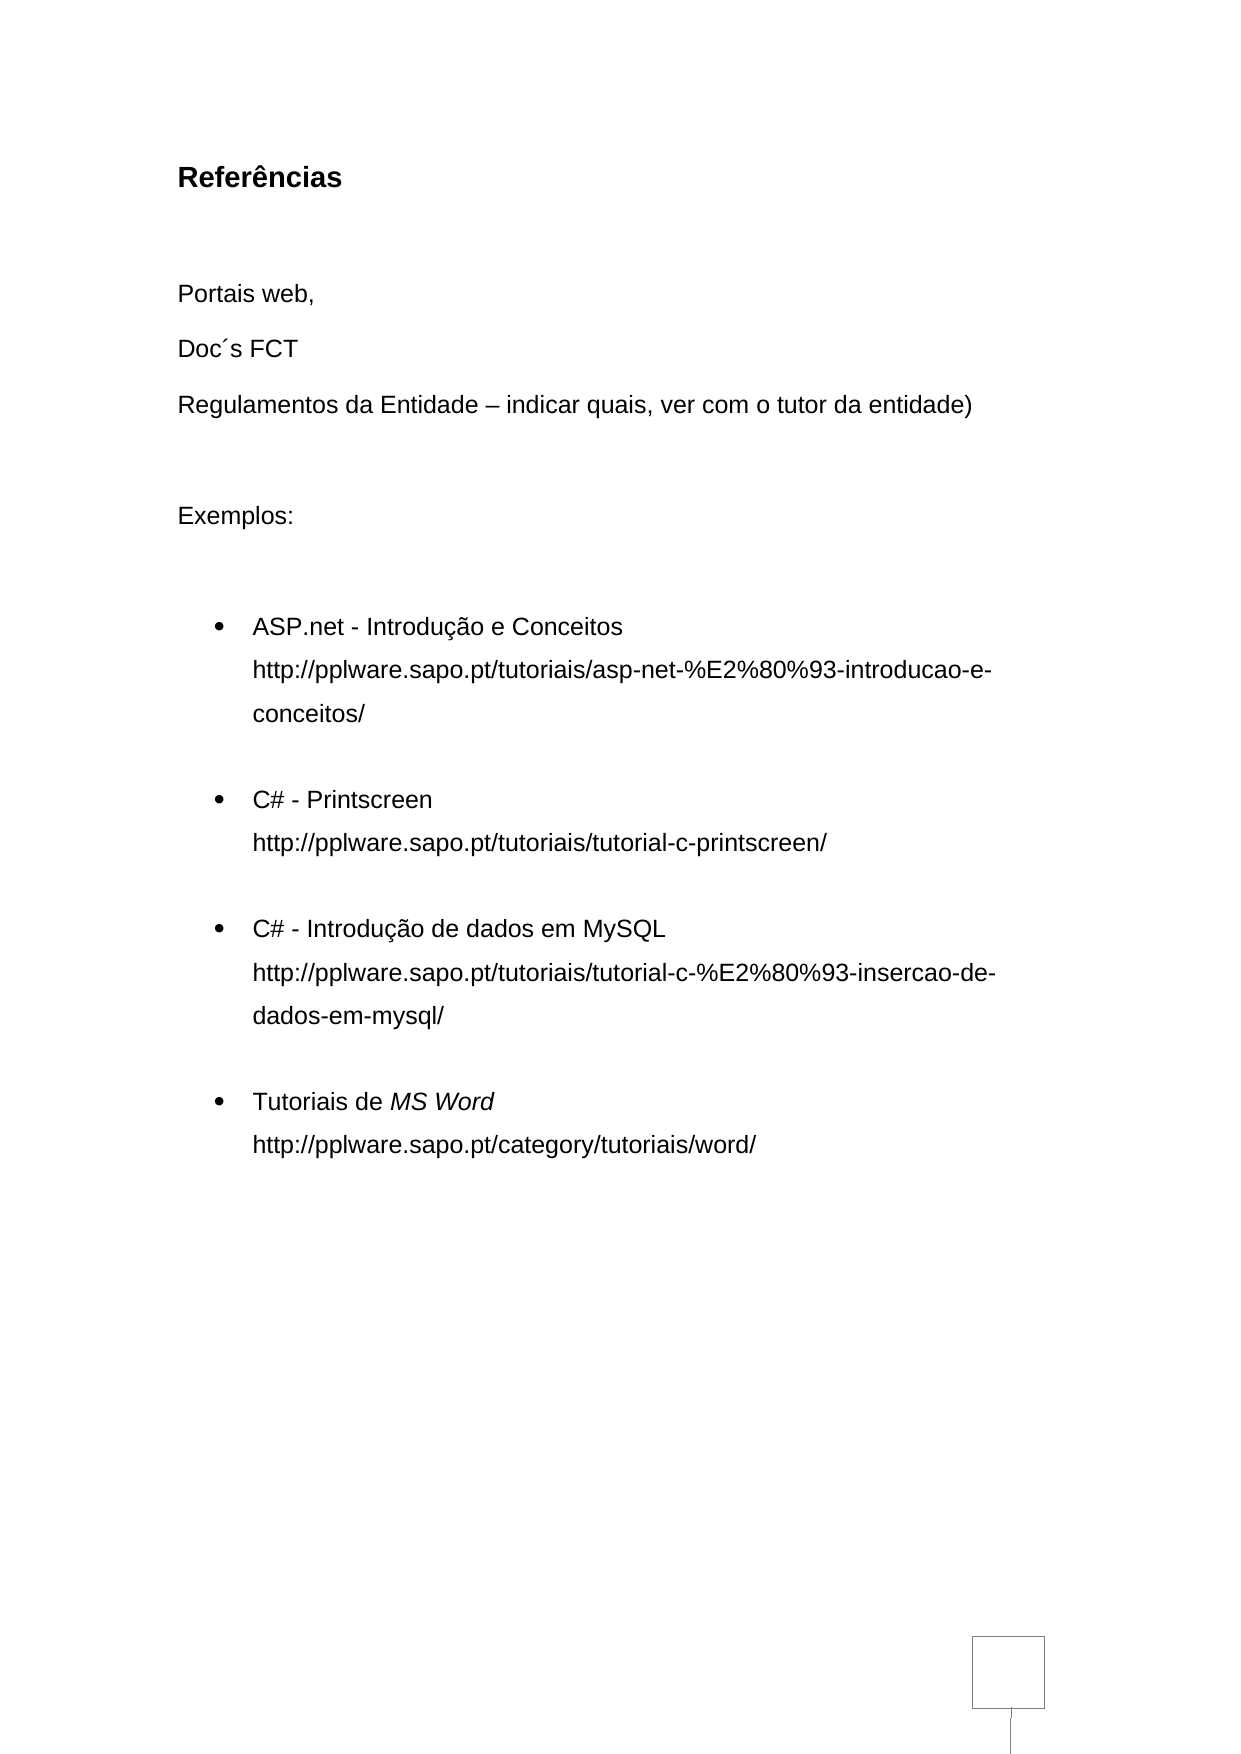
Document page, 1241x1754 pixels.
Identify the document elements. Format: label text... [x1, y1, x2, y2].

list http://pplware.sapo.pt/tutoriais/tutorial-c-printscreen/ [252, 828, 1063, 857]
subtitle Referências [177, 160, 1063, 194]
list C# - Introdução de dados em MySQL [215, 914, 1063, 943]
list http://pplware.sapo.pt/tutoriais/asp-net-%E2%80%93-introducao-e-conceitos/ [252, 656, 1063, 727]
text Exemplos: [177, 501, 1063, 530]
text Portais web, [177, 278, 1063, 307]
list Tutoriais de MS Word [215, 1087, 1063, 1116]
text Regulamentos da Entidade – indicar quais, ver com o tutor da entidade) [177, 390, 1063, 418]
text Doc´s FCT [177, 334, 1063, 363]
list C# - Printscreen [215, 785, 1063, 814]
list ASP.net - Introdução e Conceitos [215, 612, 1063, 641]
list http://pplware.sapo.pt/category/tutoriais/word/ [252, 1130, 1063, 1159]
list http://pplware.sapo.pt/tutoriais/tutorial-c-%E2%80%93-insercao-de-dados-em-mysql/ [252, 958, 1063, 1029]
